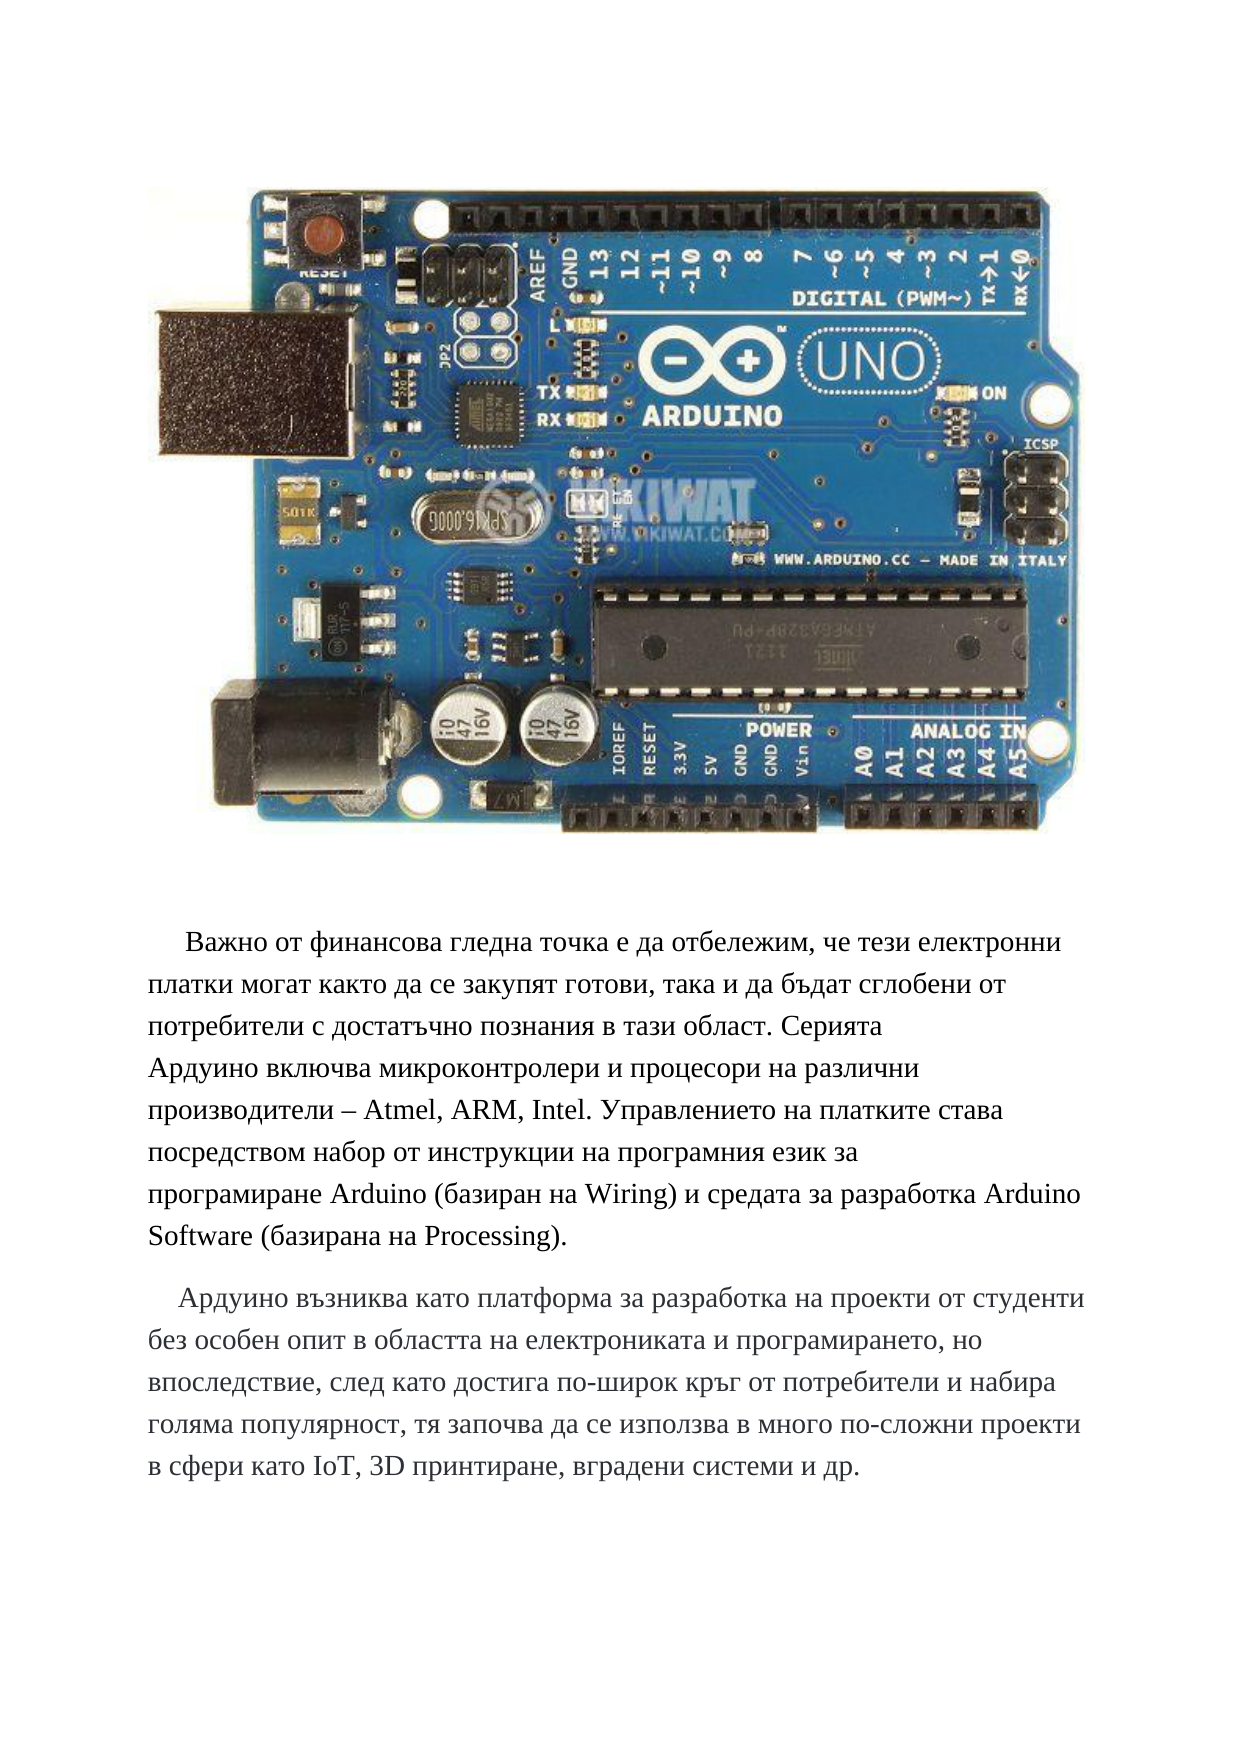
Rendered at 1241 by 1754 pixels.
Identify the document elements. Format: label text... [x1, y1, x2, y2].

picture [147, 187, 1086, 834]
text Ардуино възниква като платформа за разработка на проекти от студенти без особен опит в областта на електрониката и програмирането, но впоследствие, след като достига по-широк кръг от потребители и набира голяма популярност, тя започва да се използва в много по-сложни проекти в сфери като IoT, 3D принтиране, вградени системи и др. [148, 1280, 1090, 1481]
text Важно от финансова гледна точка е да отбележим, че тези електронни платки могат както да се закупят готови, така и да бъдат сглобени от потребители с достатъчно познания в тази област. Серията Ардуино включва микроконтролери и процесори на различни производители – Atmel, ARM, Intel. Управлението на платките става посредством набор от инструкции на програмния език за програмиране Arduino (базиран на Wiring) и средата за разработка Arduino Software (базирана на Processing). [148, 924, 1090, 1251]
